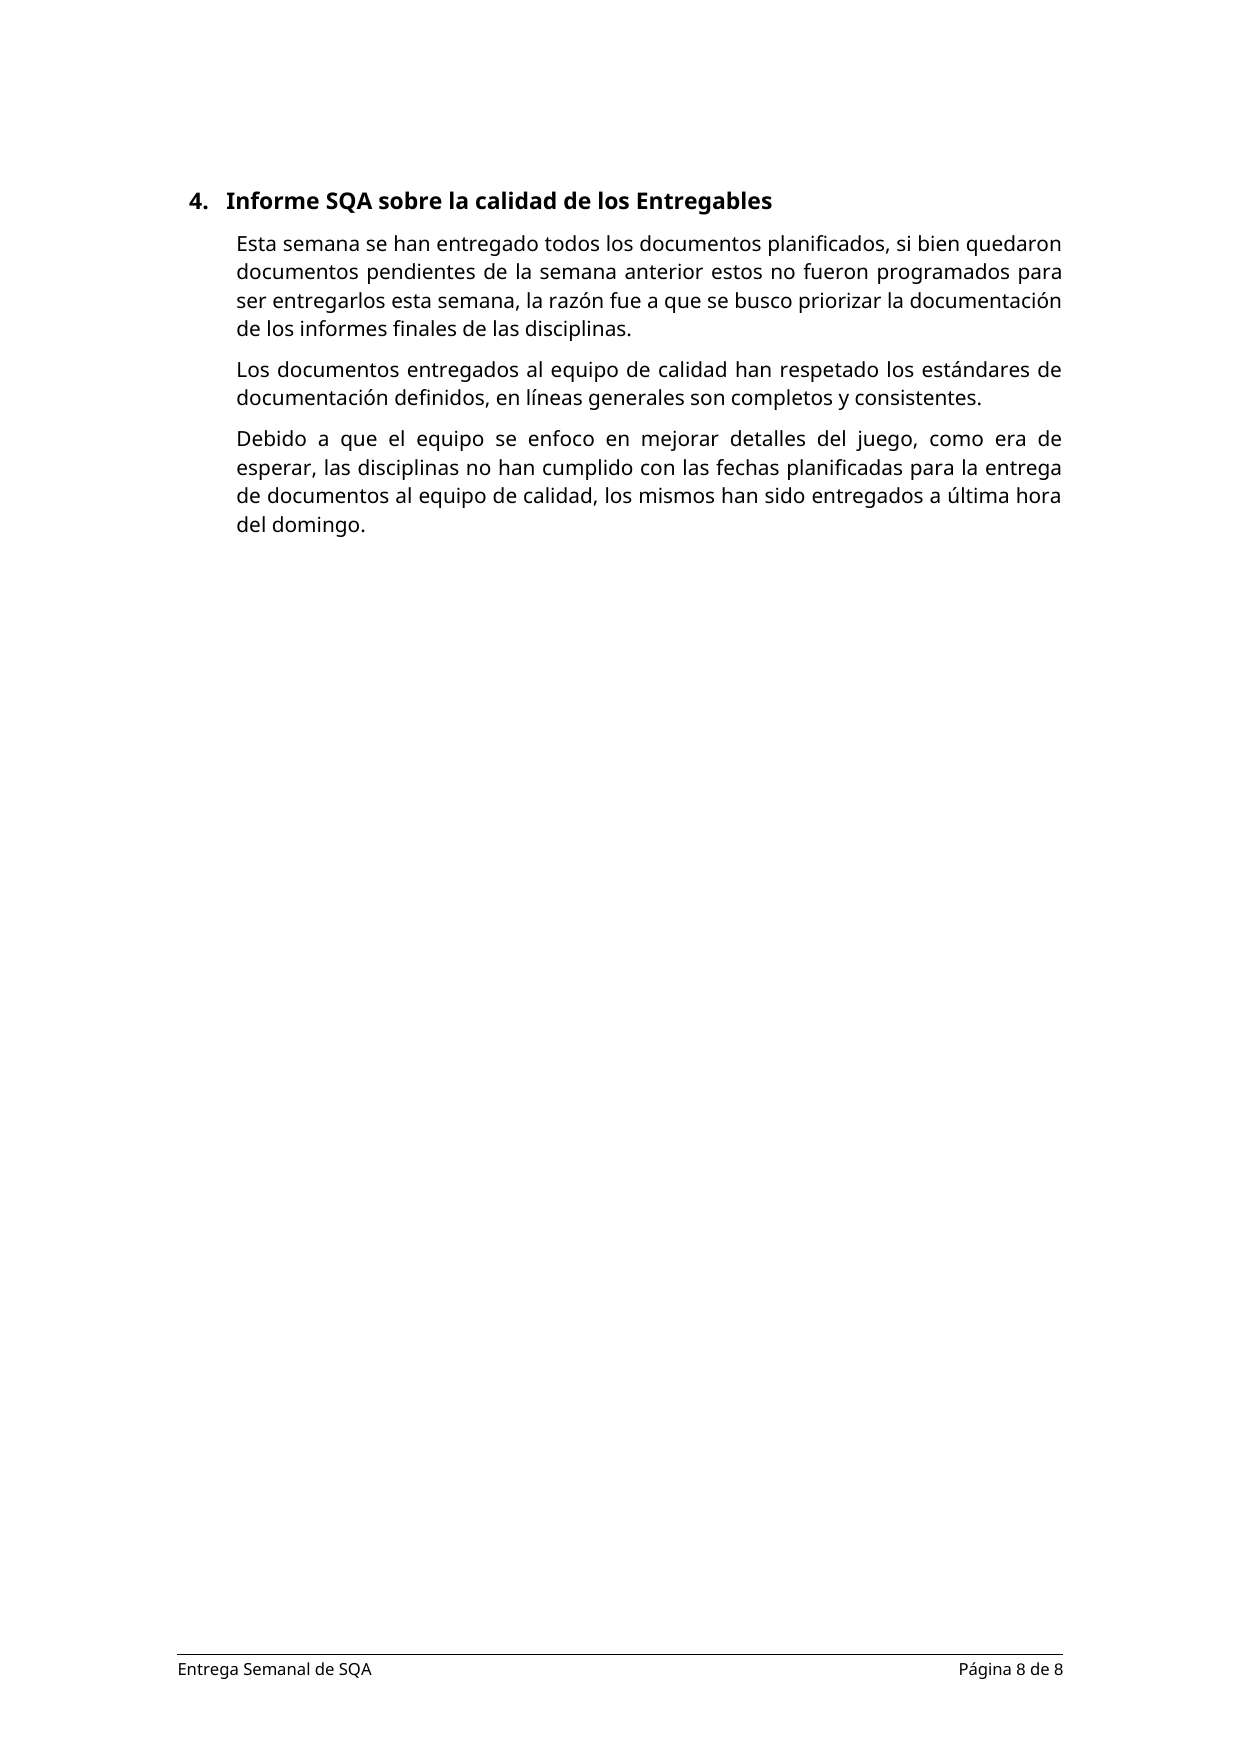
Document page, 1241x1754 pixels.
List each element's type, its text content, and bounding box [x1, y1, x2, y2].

text Esta semana se han entregado todos los documentos planificados, si bien quedaron documentos pendientes de la semana anterior estos no fueron programados para ser entregarlos esta semana, la razón fue a que se busco priorizar la documentación de los informes finales de las disciplinas. [236, 229, 1063, 343]
text Debido a que el equipo se enfoco en mejorar detalles del juego, como era de esperar, las disciplinas no han cumplido con las fechas planificadas para la entrega de documentos al equipo de calidad, los mismos han sido entregados a última hora del domingo. [236, 424, 1063, 538]
subtitle Informe SQA sobre la calidad de los Entregables [189, 185, 1063, 216]
text Los documentos entregados al equipo de calidad han respetado los estándares de documentación definidos, en líneas generales son completos y consistentes. [236, 355, 1063, 412]
